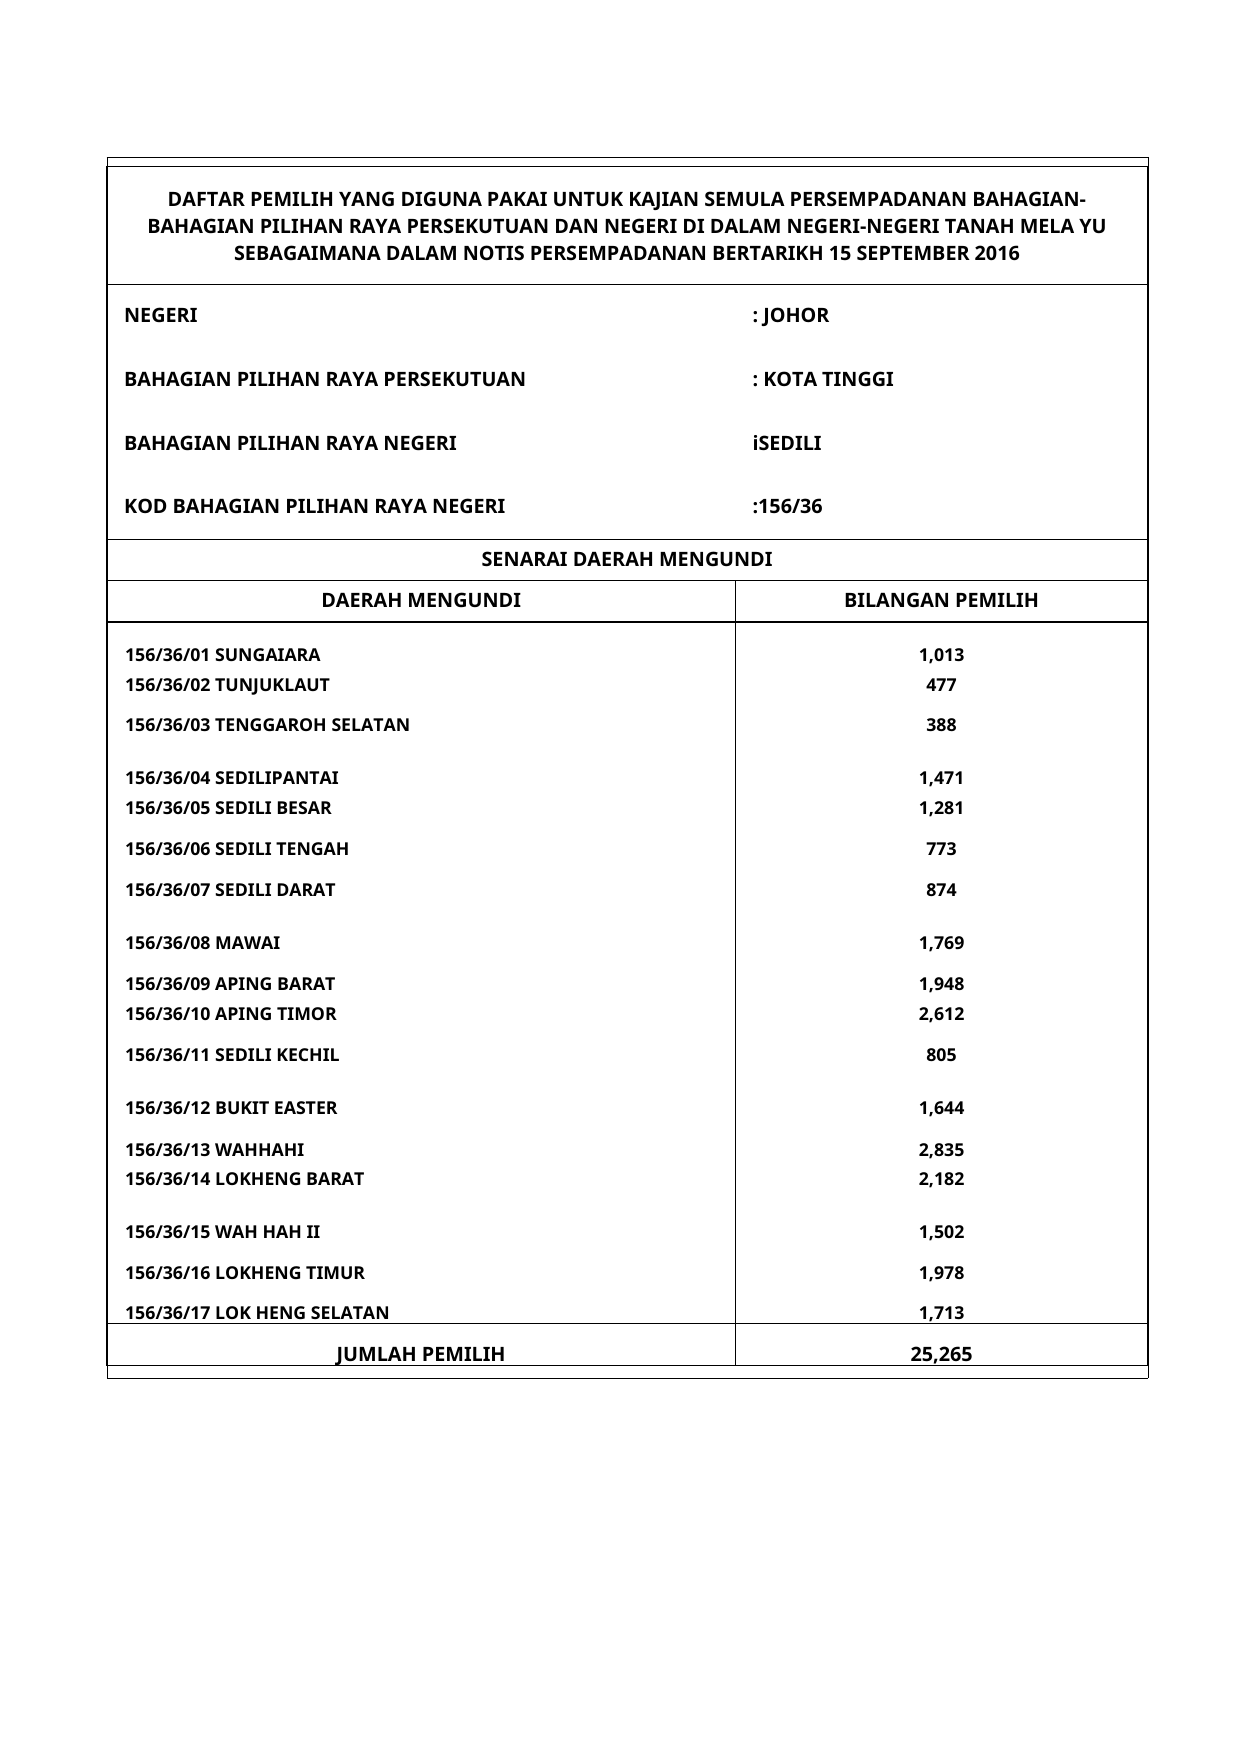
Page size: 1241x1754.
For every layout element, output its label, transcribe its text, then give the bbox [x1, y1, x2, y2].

table_cell 156/36/15 WAH HAH II [108, 1201, 735, 1242]
table_cell 156/36/06 SEDILI TENGAH [108, 829, 735, 871]
table_cell 1,769 [736, 912, 1147, 953]
table_cell 156/36/04 SEDILIPANTAI [108, 747, 735, 788]
table_cell 156/36/16 LOKHENG TIMUR [108, 1242, 735, 1283]
table_cell 2,835 [736, 1118, 1147, 1160]
table_cell 25,265 [736, 1324, 1147, 1365]
table_cell 156/36/17 LOK HENG SELATAN [108, 1283, 735, 1323]
table_cell 773 [736, 829, 1147, 871]
table_cell :156/36 [735, 476, 1147, 539]
table_cell 388 [736, 706, 1147, 747]
table_cell : JOHOR [735, 285, 1147, 349]
table_cell 156/36/12 BUKIT EASTER [108, 1077, 735, 1118]
table_cell 1,978 [736, 1242, 1147, 1283]
table_cell BILANGAN PEMILIH [736, 581, 1147, 621]
table_cell NEGERI [108, 285, 735, 349]
table_cell DAERAH MENGUNDI [108, 581, 735, 621]
table_cell 805 [736, 1036, 1147, 1077]
table_cell 1,948 [736, 953, 1147, 994]
table_cell 156/36/13 WAHHAHI [108, 1118, 735, 1160]
table_cell 156/36/14 LOKHENG BARAT [108, 1160, 735, 1201]
table_cell 156/36/08 MAWAI [108, 912, 735, 953]
table_cell BAHAGIAN PILIHAN RAYA NEGERI [108, 412, 735, 476]
table_cell 1,281 [736, 788, 1147, 829]
table_cell 156/36/09 APING BARAT [108, 953, 735, 994]
table_cell KOD BAHAGIAN PILIHAN RAYA NEGERI [108, 476, 735, 539]
table_cell 874 [736, 871, 1147, 912]
table_cell iSEDILI [735, 412, 1147, 476]
table_cell 156/36/03 TENGGAROH SELATAN [108, 706, 735, 747]
table_cell JUMLAH PEMILIH [108, 1324, 735, 1365]
table_cell 1,502 [736, 1201, 1147, 1242]
table_cell 1,471 [736, 747, 1147, 788]
table_cell 156/36/07 SEDILI DARAT [108, 871, 735, 912]
table_cell 156/36/10 APING TIMOR [108, 994, 735, 1036]
table_cell 1,713 [736, 1283, 1147, 1323]
table_cell : KOTA TINGGI [735, 349, 1147, 412]
table_cell 156/36/05 SEDILI BESAR [108, 788, 735, 829]
table_cell 2,182 [736, 1160, 1147, 1201]
table_cell 156/36/01 SUNGAIARA [108, 623, 735, 665]
table_cell 1,013 [736, 623, 1147, 665]
table_cell SENARAI DAERAH MENGUNDI [108, 540, 1147, 580]
table_header DAFTAR PEMILIH YANG DIGUNA PAKAI UNTUK KAJIAN SEMULA PERSEMPADANAN BAHAGIAN- BAHAGIAN PILIHAN RAYA PERSEKUTUAN DAN NEGERI DI DALAM NEGERI-NEGERI TANAH MELA YU SEBAGAIMANA DALAM NOTIS PERSEMPADANAN BERTARIKH 15 SEPTEMBER 2016 [108, 167, 1147, 284]
table_cell 1,644 [736, 1077, 1147, 1118]
table_cell 477 [736, 665, 1147, 706]
table_cell 156/36/02 TUNJUKLAUT [108, 665, 735, 706]
table_cell BAHAGIAN PILIHAN RAYA PERSEKUTUAN [108, 349, 735, 412]
table_cell 156/36/11 SEDILI KECHIL [108, 1036, 735, 1077]
table_cell 2,612 [736, 994, 1147, 1036]
